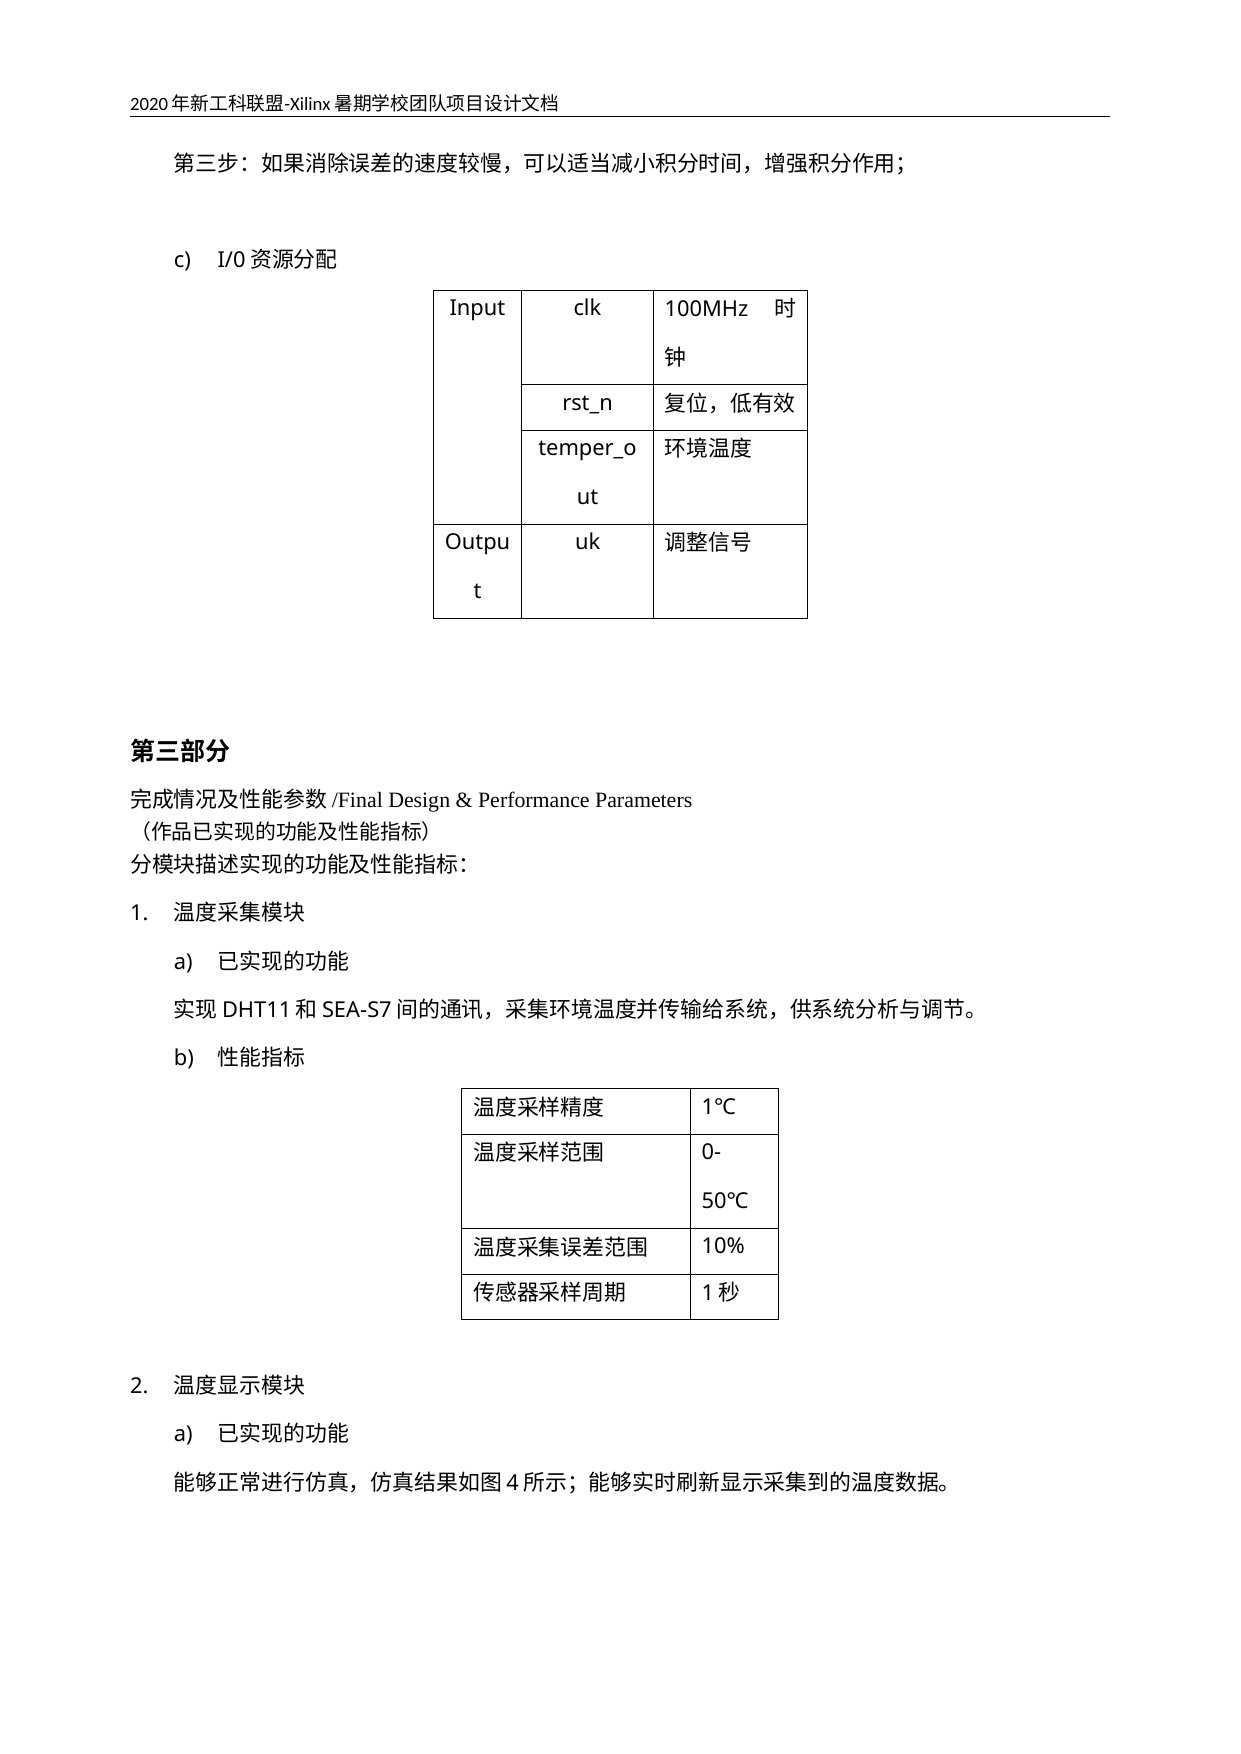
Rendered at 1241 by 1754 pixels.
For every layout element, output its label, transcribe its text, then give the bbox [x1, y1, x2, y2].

table_cell 温度采样范围 [462, 1135, 690, 1228]
text 分模块描述实现的功能及性能指标： [130, 847, 1110, 879]
table_cell 1秒 [691, 1275, 778, 1319]
table_header 100MHz时钟 [654, 291, 807, 384]
table_cell 温度采集误差范围 [462, 1229, 690, 1274]
table_cell 调整信号 [654, 525, 807, 618]
list 已实现的功能 [174, 943, 1110, 976]
text 实现DHT11和SEA-S7间的通讯，采集环境温度并传输给系统，供系统分析与调节。 [130, 992, 1110, 1024]
table_header clk [522, 291, 653, 384]
list 性能指标 [174, 1040, 1110, 1072]
table_cell 复位，低有效 [654, 385, 807, 429]
table_cell Output [434, 525, 521, 618]
list 温度显示模块 [130, 1368, 1110, 1400]
table_header Input [434, 291, 521, 524]
table_cell uk [522, 525, 653, 618]
text 能够正常进行仿真，仿真结果如图4所示；能够实时刷新显示采集到的温度数据。 [174, 1464, 1110, 1497]
table_cell temper_out [522, 431, 653, 524]
table_cell 0-50℃ [691, 1135, 778, 1228]
list 温度采集模块 [130, 895, 1110, 927]
table_cell rst_n [522, 385, 653, 429]
list 第三步：如果消除误差的速度较慢，可以适当减小积分时间，增强积分作用； [174, 146, 1110, 178]
table_header 温度采样精度 [462, 1089, 690, 1134]
table_cell 环境温度 [654, 431, 807, 524]
list I/0资源分配 [174, 241, 1110, 274]
table_cell 传感器采样周期 [462, 1275, 690, 1319]
table_header 1℃ [691, 1089, 778, 1134]
list 已实现的功能 [174, 1416, 1110, 1448]
text （作品已实现的功能及性能指标） [130, 814, 1110, 847]
text 第三部分 [130, 717, 1110, 782]
table_cell 10% [691, 1229, 778, 1274]
text 完成情况及性能参数 /Final Design & Performance Parameters [130, 782, 1110, 814]
